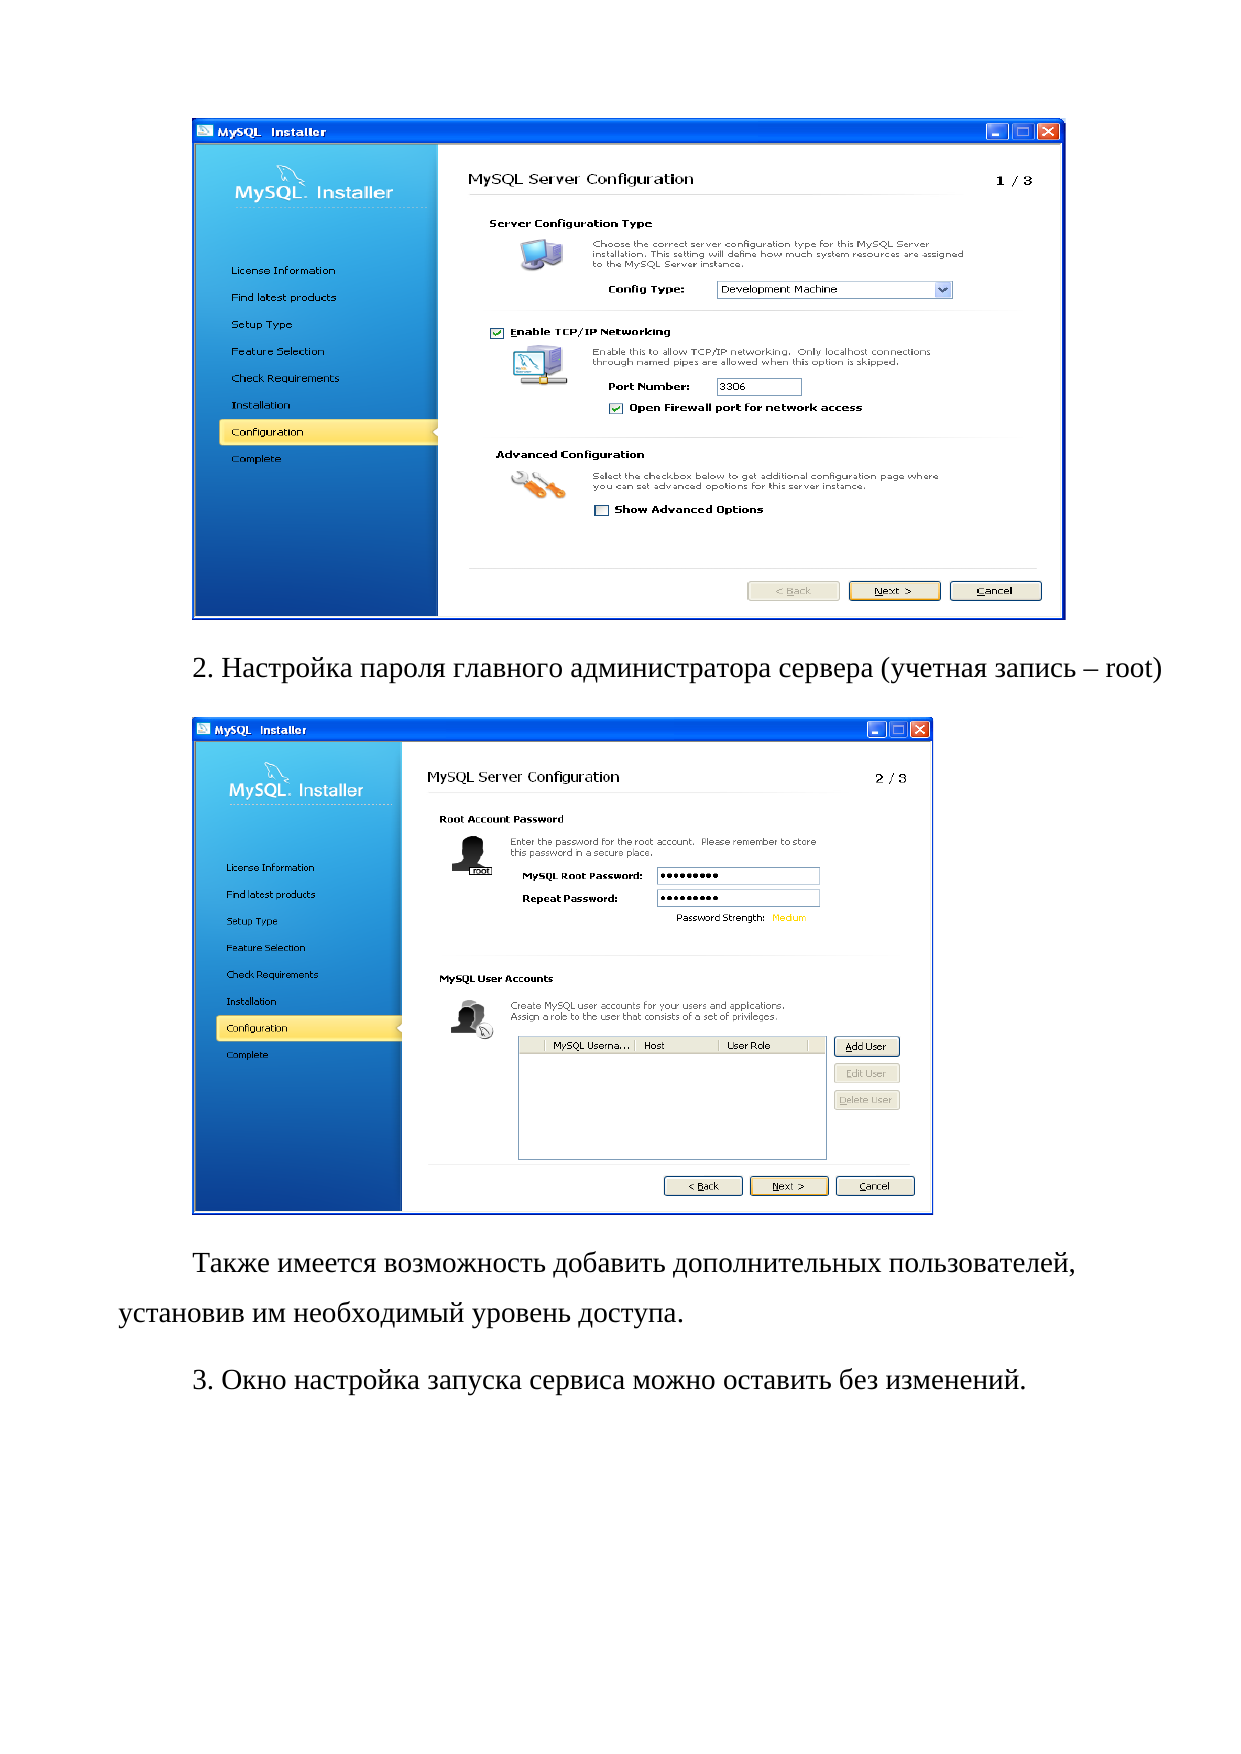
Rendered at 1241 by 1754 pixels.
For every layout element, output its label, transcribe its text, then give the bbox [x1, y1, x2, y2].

picture [192, 118, 1066, 620]
picture [192, 717, 934, 1215]
text 2. Настройка пароля главного администратора сервера (учетная запись – root) [118, 650, 1181, 683]
text 3. Окно настройка запуска сервиса можно оставить без изменений. [118, 1362, 1181, 1396]
text Также имеется возможность добавить дополнительных пользователей, установив им необходимый уровень доступа. [118, 1245, 1181, 1329]
